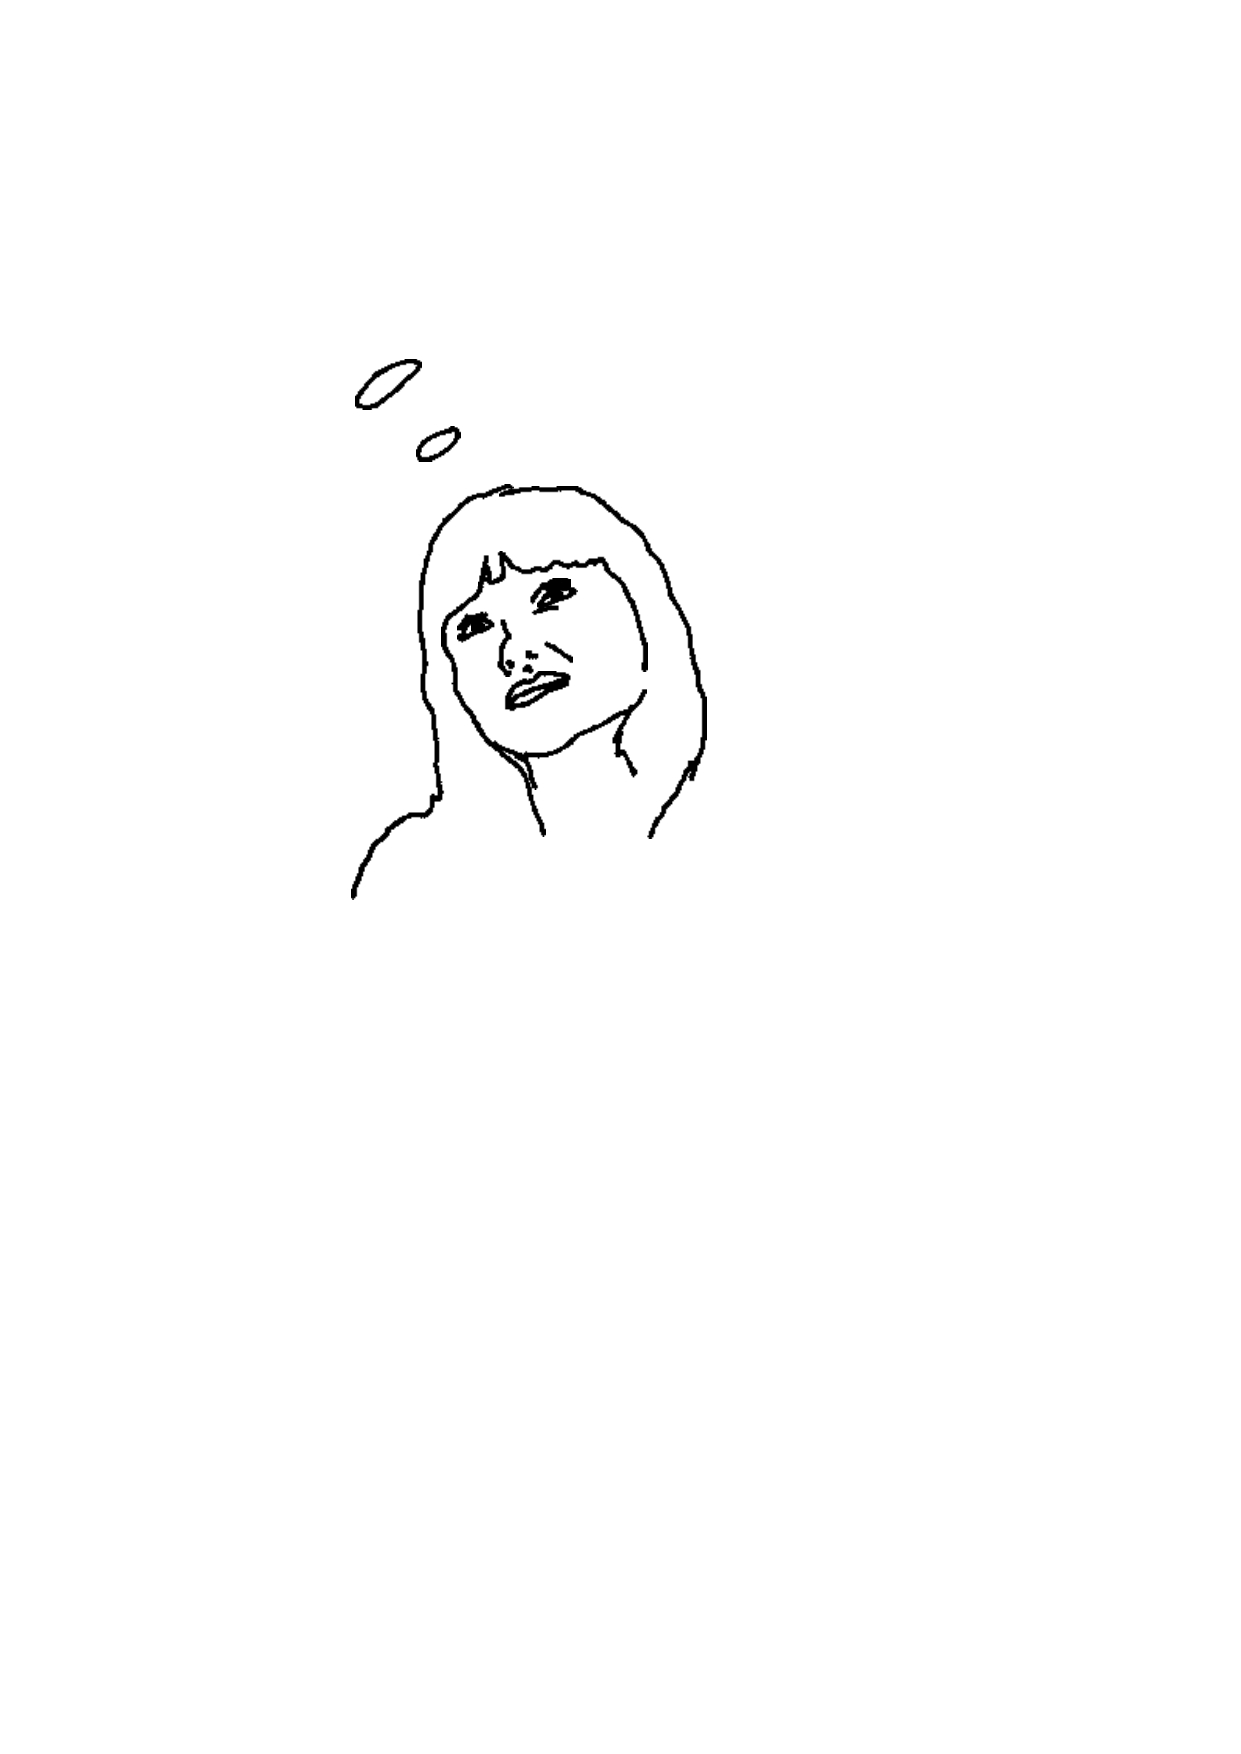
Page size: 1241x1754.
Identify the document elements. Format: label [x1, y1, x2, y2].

picture [351, 484, 707, 900]
picture [416, 426, 461, 462]
picture [355, 359, 422, 410]
